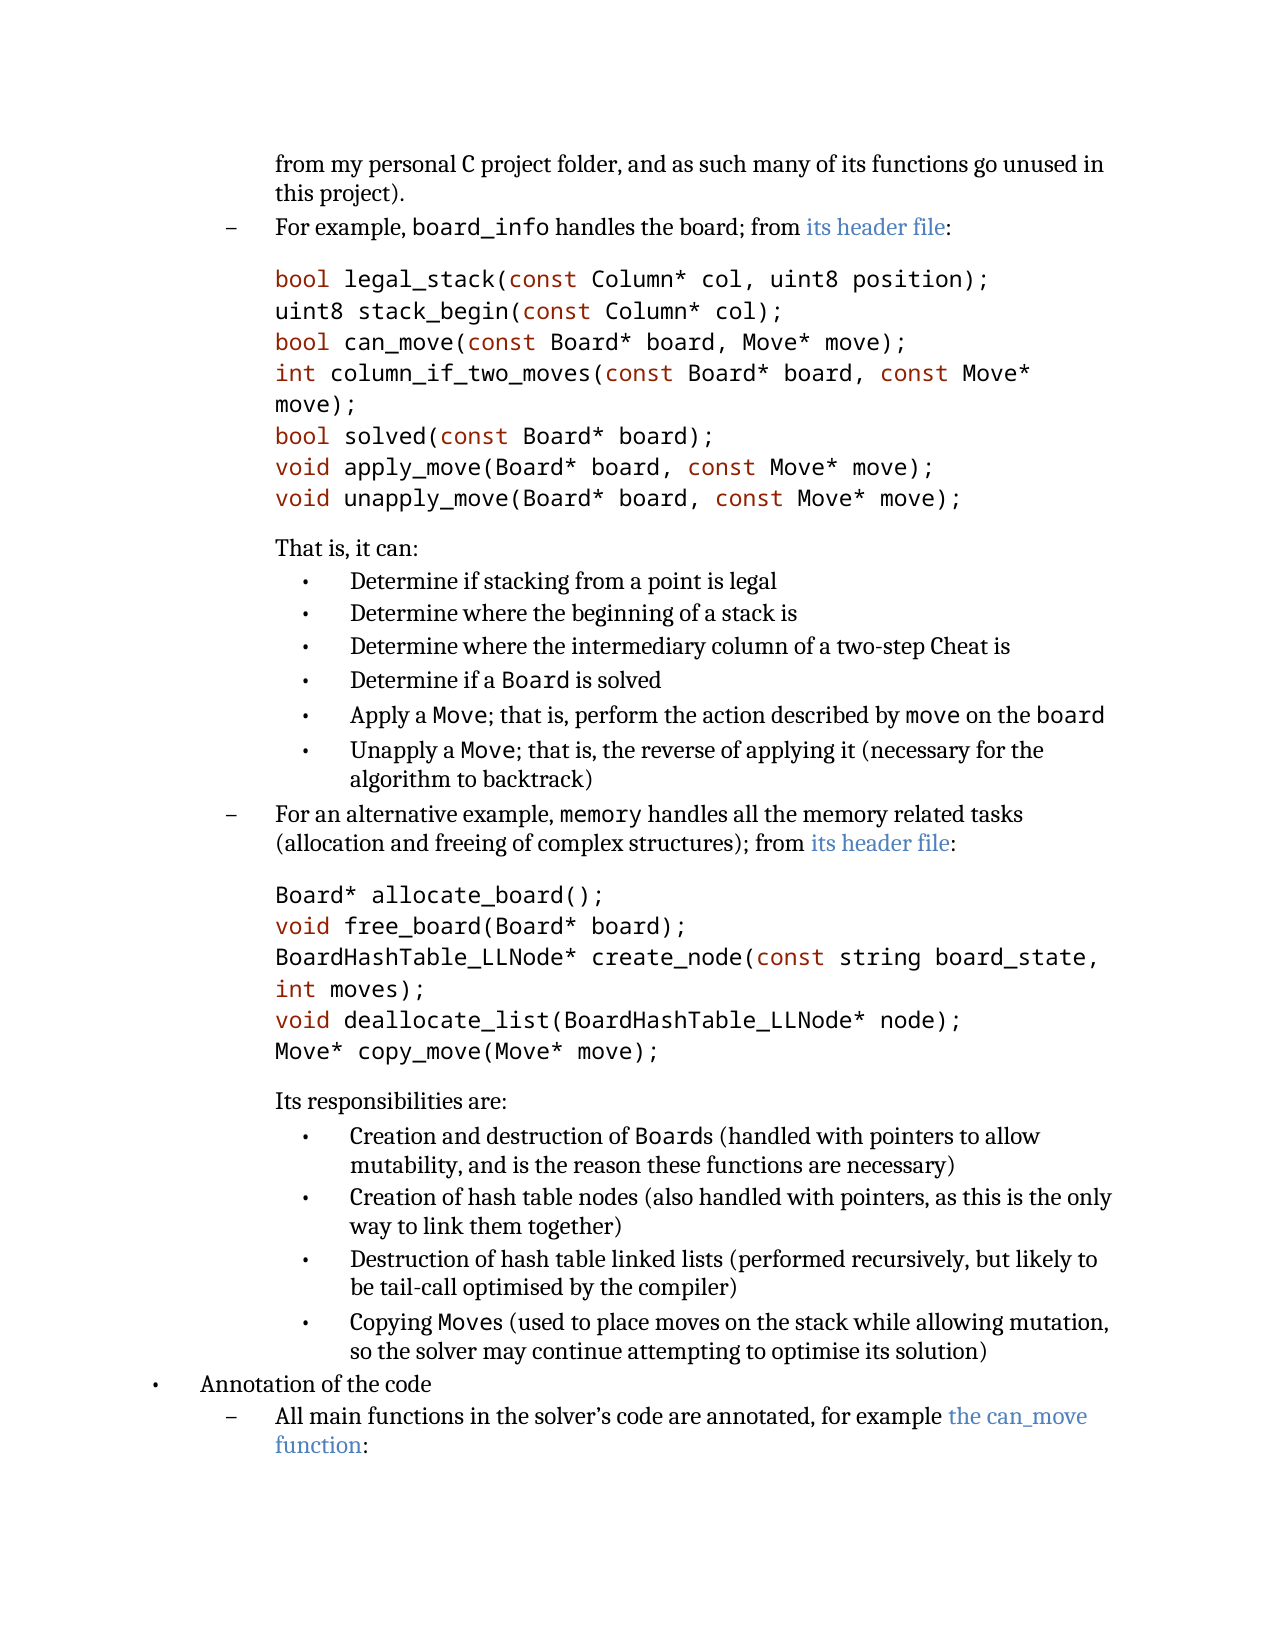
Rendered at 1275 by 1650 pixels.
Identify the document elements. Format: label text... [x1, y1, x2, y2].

list Copying Moves (used to place moves on the stack while allowing mutation, so the solver may continue attempting to optimise its solution) [300, 1306, 1125, 1366]
list bool legal_stack(const Column* col, uint8 position); uint8 stack_begin(const Column* col); bool can_move(const Board* board, Move* move); int column_if_two_moves(const Board* board, const Move* move); bool solved(const Board* board); void apply_move(Board* board, const Move* move); void unapply_move(Board* board, const Move* move); [225, 263, 1125, 513]
list Determine if stacking from a point is legal [300, 567, 1125, 595]
list Creation of hash table nodes (also handled with pointers, as this is the only way to link them together) [300, 1183, 1125, 1241]
list All main functions in the solver’s code are annotated, for example the can_move function: [225, 1402, 1125, 1459]
list For an alternative example, memory handles all the memory related tasks (allocation and freeing of complex structures); from its header file: [225, 798, 1125, 858]
list Its responsibilities are: [225, 1087, 1125, 1116]
list Determine where the beginning of a stack is [300, 599, 1125, 628]
list For example, board_info handles the board; from its header file: [225, 211, 1125, 242]
list Board* allocate_board(); void free_board(Board* board); BoardHashTable_LLNode* create_node(const string board_state, int moves); void deallocate_list(BoardHashTable_LLNode* node); Move* copy_move(Move* move); [225, 879, 1125, 1066]
list Determine where the intermediary column of a two-step Cheat is [300, 632, 1125, 660]
list Determine if a Board is solved [300, 664, 1125, 695]
list Destruction of hash table linked lists (performed recursively, but likely to be tail-call optimised by the compiler) [300, 1244, 1125, 1302]
list Creation and destruction of Boards (handled with pointers to allow mutability, and is the reason these functions are necessary) [300, 1119, 1125, 1179]
list Apply a Move; that is, perform the action described by move on the board [300, 699, 1125, 730]
list That is, it can: [225, 534, 1125, 563]
list Unapply a Move; that is, the reverse of applying it (necessary for the algorithm to backtrack) [300, 734, 1125, 794]
list Annotation of the code [150, 1369, 1125, 1398]
